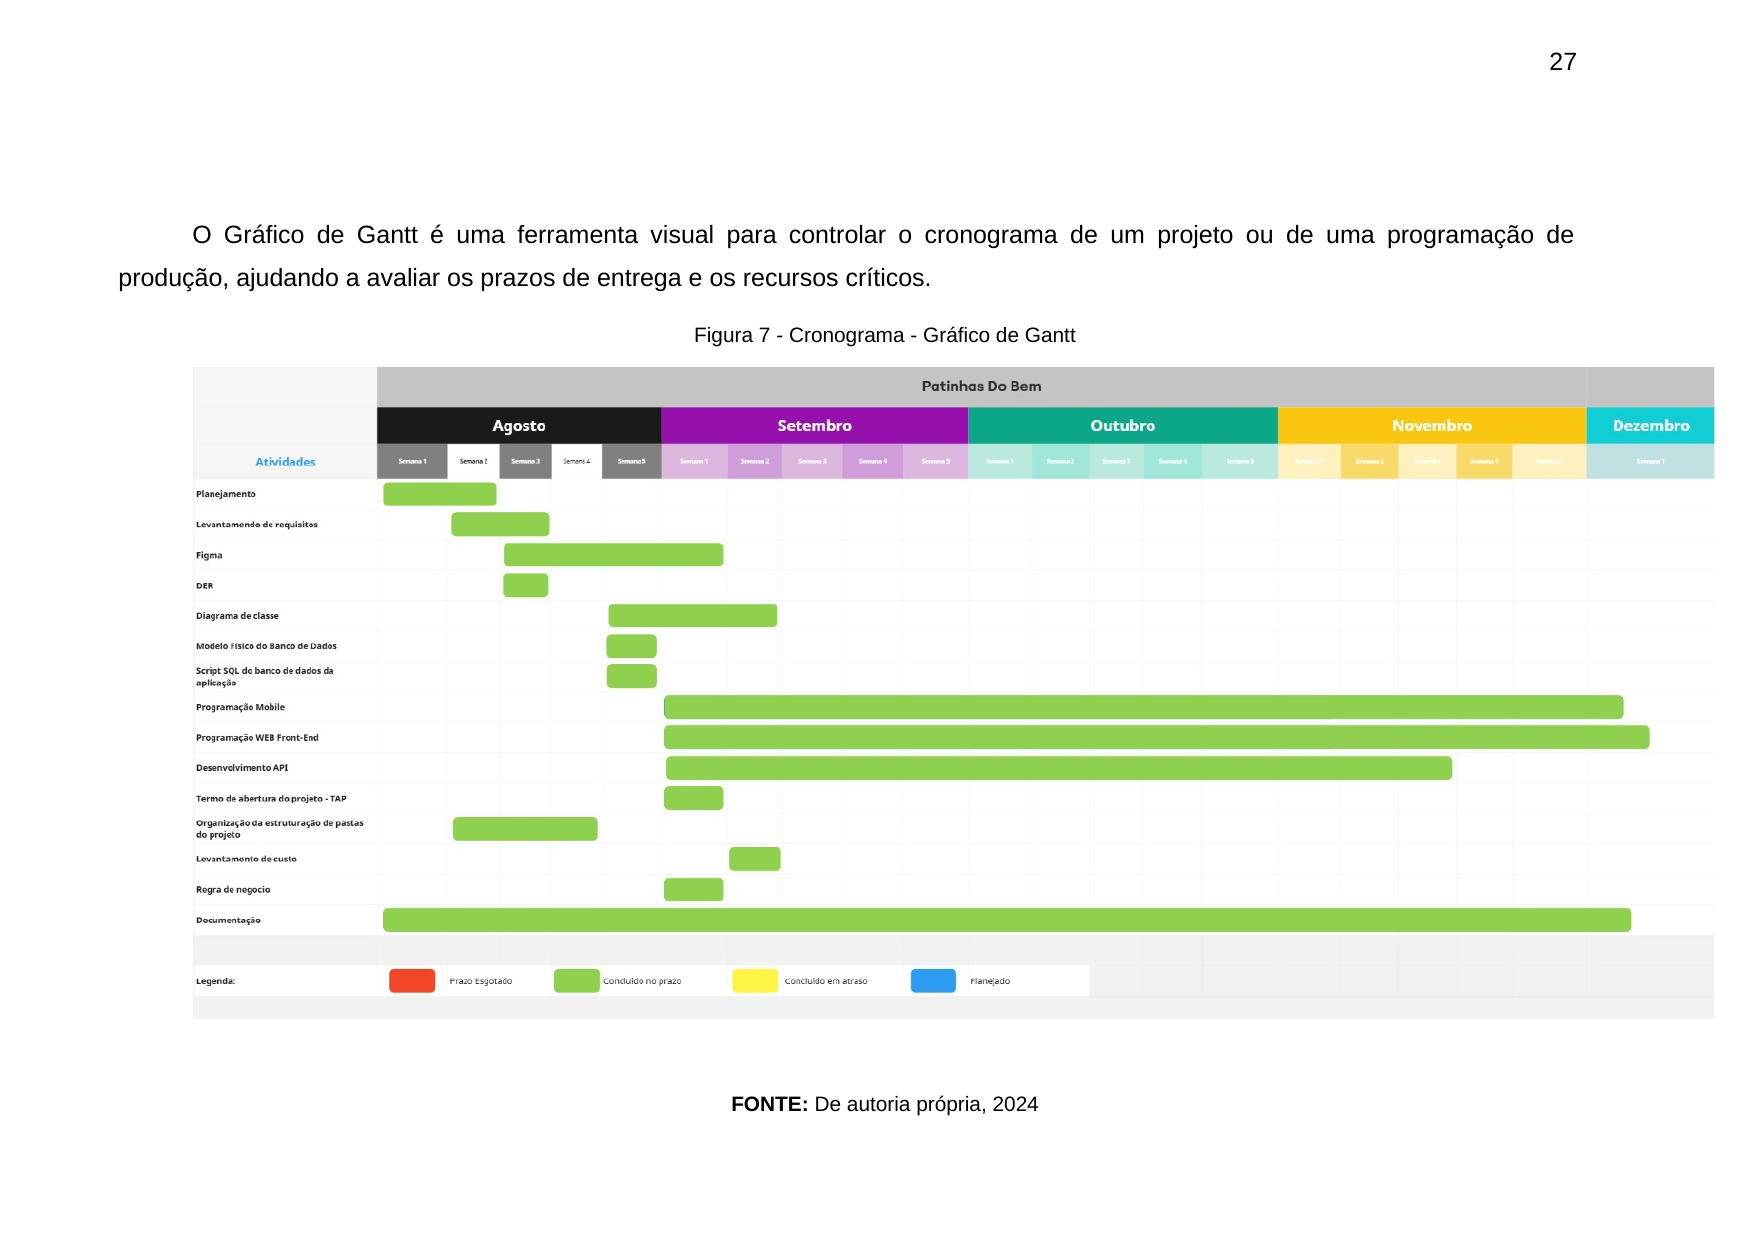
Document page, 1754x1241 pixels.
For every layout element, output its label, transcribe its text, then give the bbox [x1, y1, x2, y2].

text Figura 7 - Cronograma - Gráfico de Gantt [193, 322, 1577, 346]
picture [193, 367, 1715, 1019]
text FONTE: De autoria própria, 2024 [193, 1092, 1577, 1116]
text O Gráfico de Gantt é uma ferramenta visual para controlar o cronograma de um projeto ou de uma programação de produção, ajudando a avaliar os prazos de entrega e os recursos críticos. [118, 219, 1577, 291]
